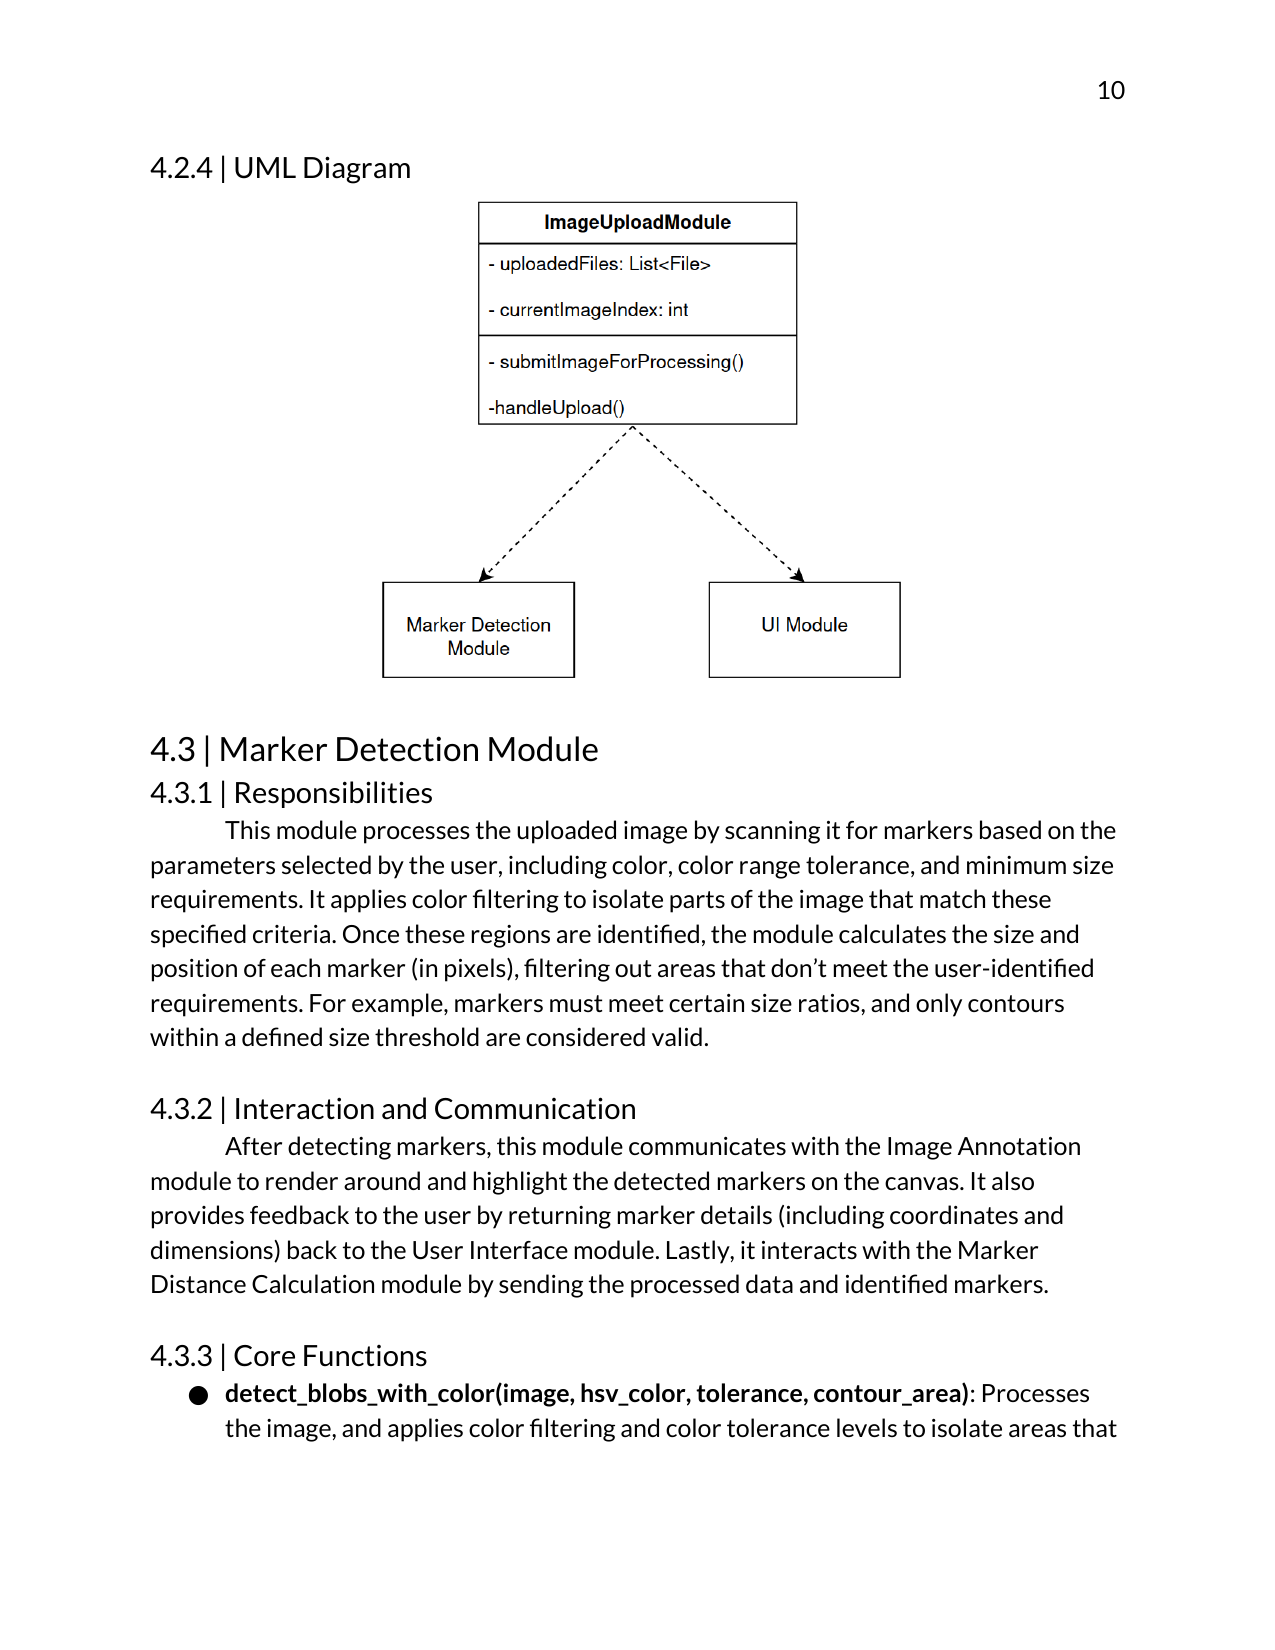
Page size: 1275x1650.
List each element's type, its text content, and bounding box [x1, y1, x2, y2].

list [187, 1378, 1125, 1443]
text After detecting markers, this module communicates with the Image Annotation module to render around and highlight the detected markers on the canvas. It also provides feedback to the user by returning marker details (including coordinates and dimensions) back to the User Interface module. Lastly, it interacts with the Marker Distance Calculation module by sending the processed data and identified markers. [150, 1131, 1125, 1299]
subtitle 4.3.3 | Core Functions [150, 1338, 1125, 1373]
subtitle 4.2.4 | UML Diagram [150, 150, 1125, 185]
subtitle 4.3 | Marker Detection Module [150, 729, 1125, 769]
picture [360, 190, 915, 690]
text This module processes the uploaded image by scanning it for markers based on the parameters selected by the user, including color, color range tolerance, and minimum size requirements. It applies color filtering to isolate parts of the image that match these specified criteria. Once these regions are identified, the module calculates the size and position of each marker (in pixels), filtering out areas that don’t meet the user-identified requirements. For example, markers must meet certain size ratios, and only contours within a defined size threshold are considered valid. [150, 815, 1125, 1052]
subtitle 4.3.1 | Responsibilities [150, 775, 1125, 810]
subtitle 4.3.2 | Interaction and Communication [150, 1091, 1125, 1126]
